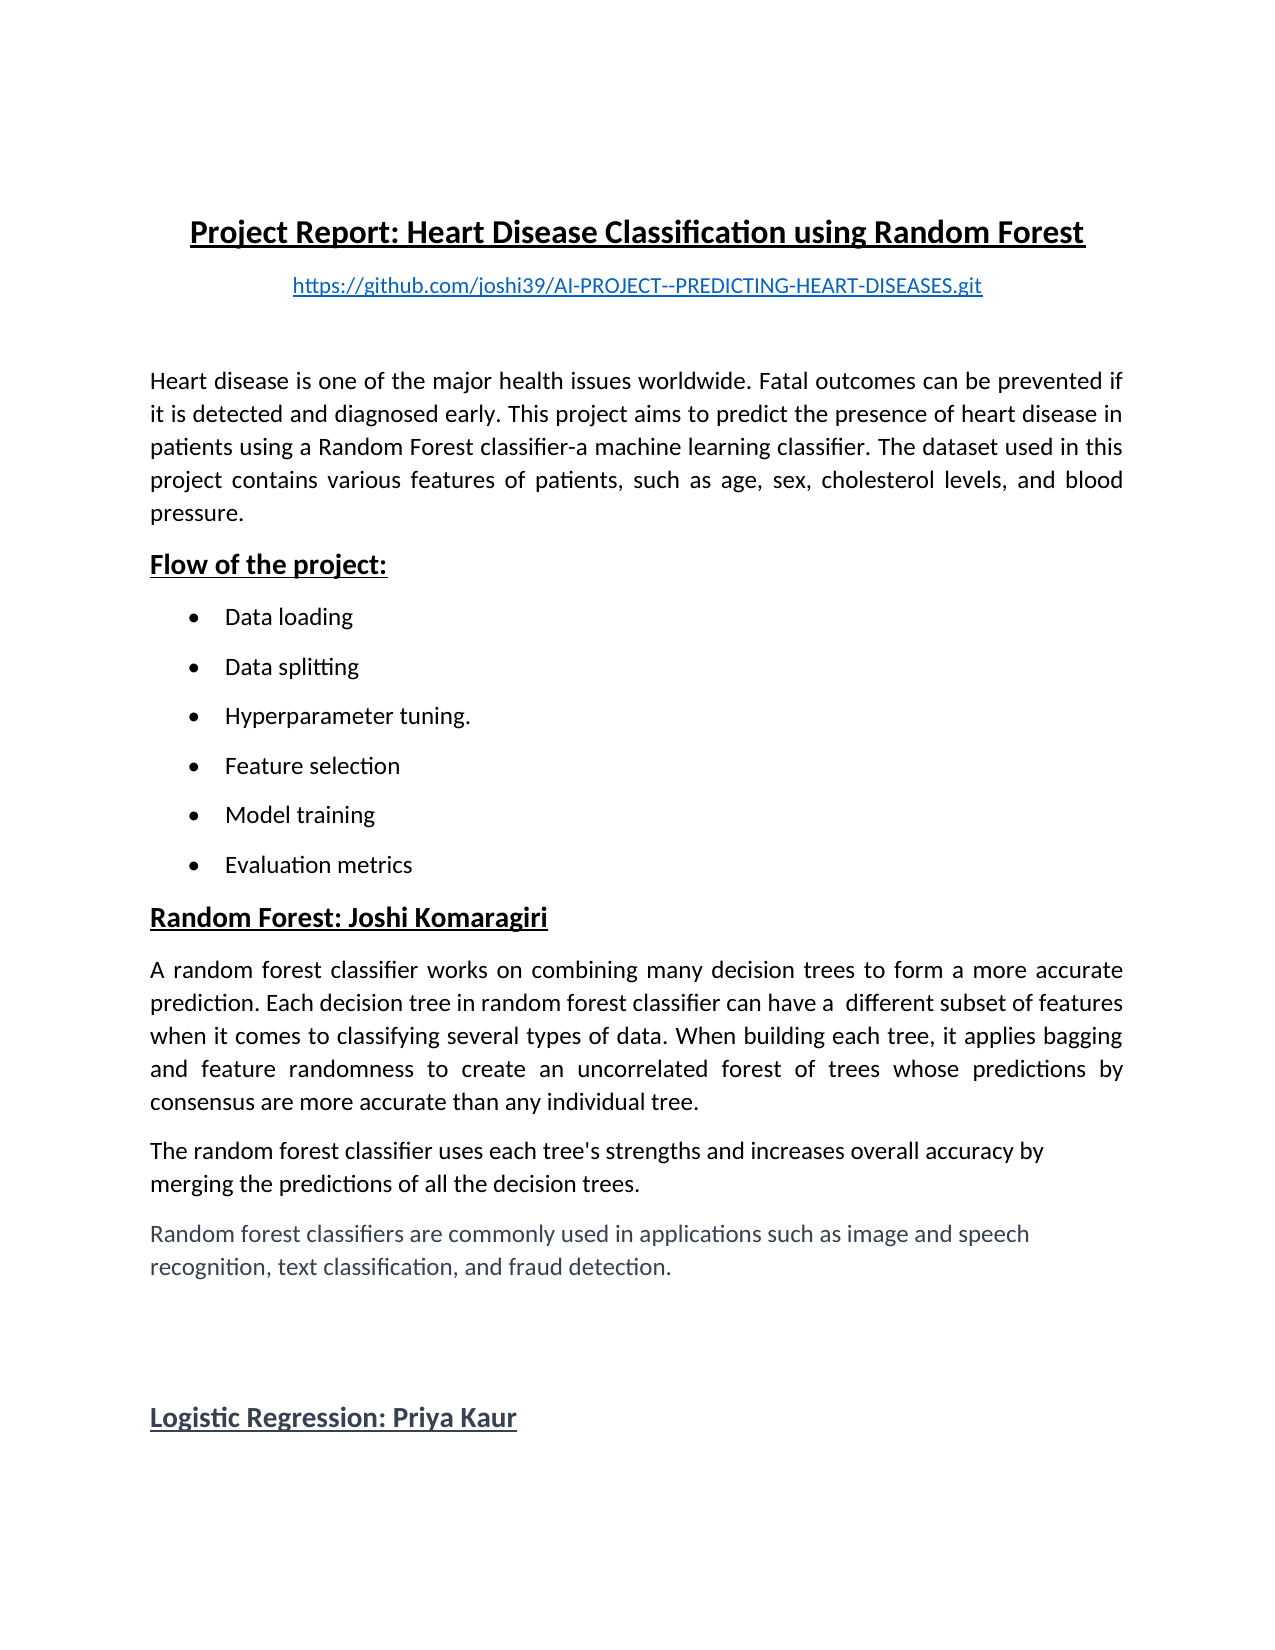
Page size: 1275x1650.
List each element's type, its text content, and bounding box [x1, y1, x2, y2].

text Logistic Regression: Priya Kaur [150, 1399, 1125, 1435]
text Heart disease is one of the major health issues worldwide. Fatal outcomes can be prevented if it is detected and diagnosed early. This project aims to predict the presence of heart disease in patients using a Random Forest classifier-a machine learning classifier. The dataset used in this project contains various features of patients, such as age, sex, cholesterol levels, and blood pressure. [150, 365, 1125, 527]
text Flow of the project: [150, 546, 1125, 582]
text Random forest classifiers are commonly used in applications such as image and speech recognition, text classification, and fraud detection. [150, 1218, 1125, 1281]
list Data loading [187, 601, 1125, 632]
list Model training [187, 800, 1125, 830]
list Evaluation metrics [187, 849, 1125, 880]
list Data splitting [187, 651, 1125, 681]
list Feature selection [187, 750, 1125, 781]
text Project Report: Heart Disease Classification using Random Forest [150, 211, 1125, 251]
text A random forest classifier works on combining many decision trees to form a more accurate prediction. Each decision tree in random forest classifier can have a different subset of features when it comes to classifying several types of data. When building each tree, it applies bagging and feature randomness to create an uncorrelated forest of trees whose predictions by consensus are more accurate than any individual tree. [150, 954, 1125, 1116]
text The random forest classifier uses each tree's strengths and increases overall accuracy by merging the predictions of all the decision trees. [150, 1135, 1125, 1199]
list Hyperparameter tuning. [187, 701, 1125, 731]
text https://github.com/joshi39/AI-PROJECT--PREDICTING-HEART-DISEASES.git [150, 271, 1125, 299]
text Random Forest: Joshi Komaragiri [150, 899, 1125, 934]
